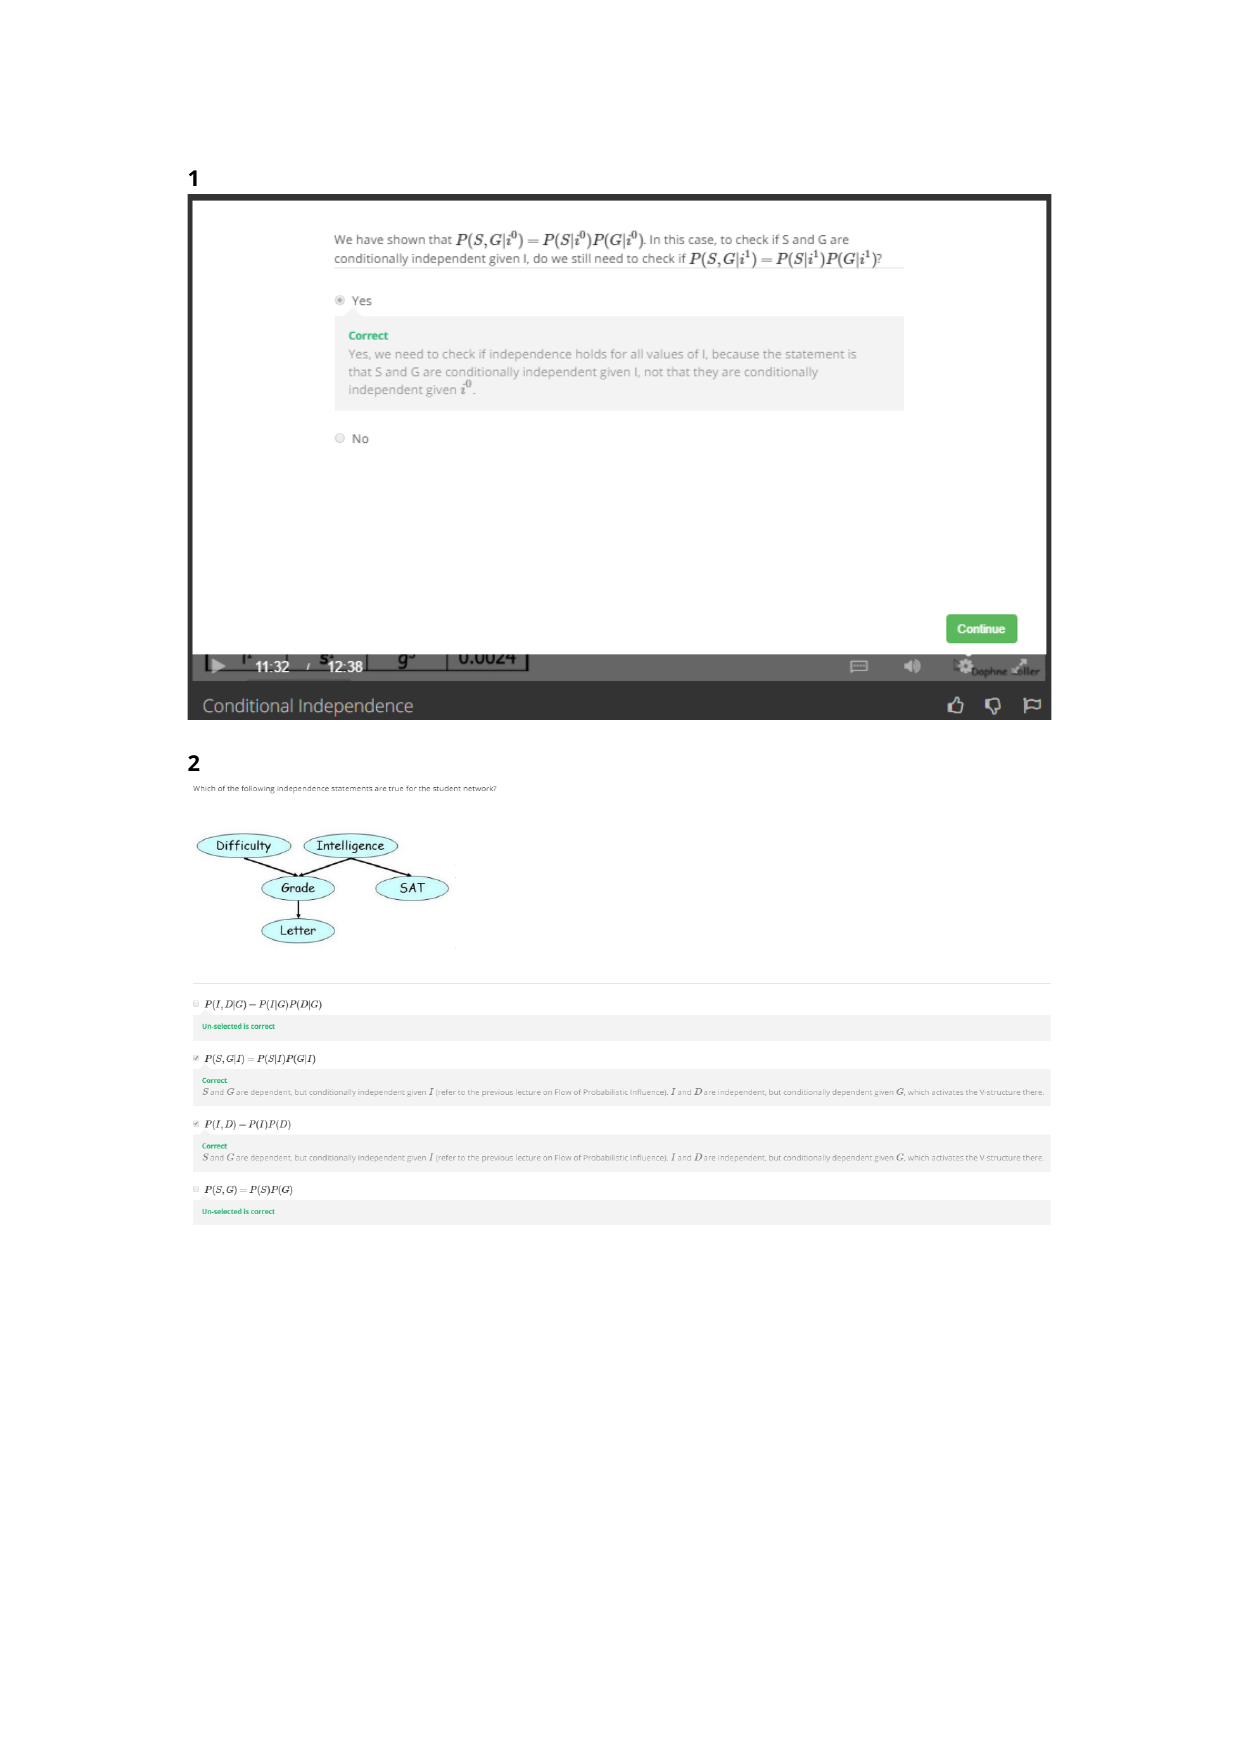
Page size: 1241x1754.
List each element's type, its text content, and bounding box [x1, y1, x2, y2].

text 2 [187, 747, 1053, 779]
text 1 [187, 162, 1053, 194]
picture [187, 194, 1052, 720]
picture [187, 779, 1051, 1225]
